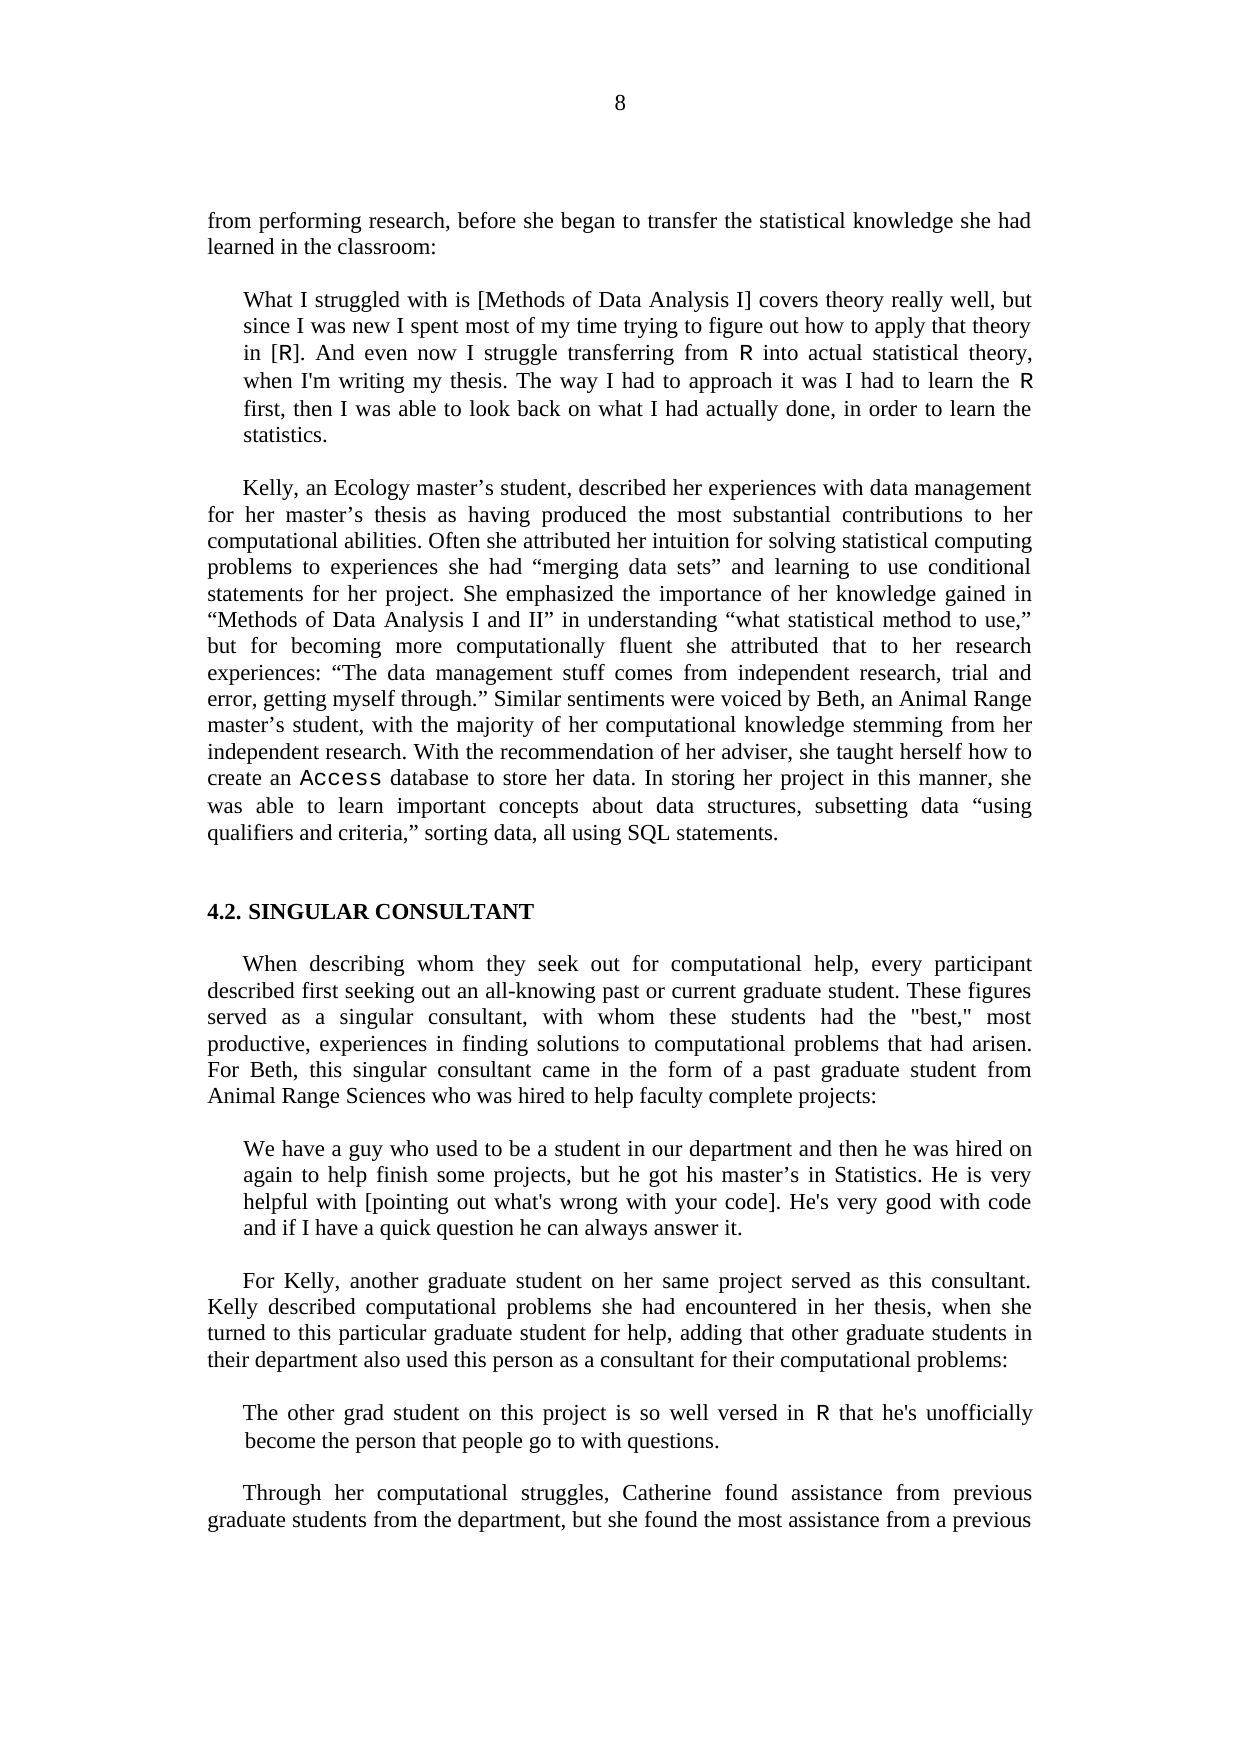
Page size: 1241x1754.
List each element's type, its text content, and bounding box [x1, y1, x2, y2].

subtitle Singular Consultant [207, 898, 1033, 924]
text We have a guy who used to be a student in our department and then he was hired on again to help finish some projects, but he got his master’s in Statistics. He is very helpful with [pointing out what's wrong with your code]. He's very good with code and if I have a quick question he can always answer it. [243, 1135, 1033, 1240]
text What I struggled with is [Methods of Data Analysis I] covers theory really well, but since I was new I spent most of my time trying to figure out how to apply that theory in [R]. And even now I struggle transferring from R into actual statistical theory, when I'm writing my thesis. The way I had to approach it was I had to learn the R first, then I was able to look back on what I had actually done, in order to learn the statistics. [243, 286, 1033, 448]
text The other grad student on this project is so well versed in R that he's unofficially become the person that people go to with questions. [242, 1398, 1033, 1453]
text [207, 1479, 1033, 1532]
text When describing whom they seek out for computational help, every participant described first seeking out an all-knowing past or current graduate student. These figures served as a singular consultant, with whom these students had the "best," most productive, experiences in finding solutions to computational problems that had arisen. For Beth, this singular consultant came in the form of a past graduate student from Animal Range Sciences who was hired to help faculty complete projects: [207, 951, 1033, 1109]
text Kelly, an Ecology master’s student, described her experiences with data management for her master’s thesis as having produced the most substantial contributions to her computational abilities. Often she attributed her intuition for solving statistical computing problems to experiences she had “merging data sets” and learning to use conditional statements for her project. She emphasized the importance of her knowledge gained in “Methods of Data Analysis I and II” in understanding “what statistical method to use,” but for becoming more computationally fluent she attributed that to her research experiences: “The data management stuff comes from independent research, trial and error, getting myself through.” Similar sentiments were voiced by Beth, an Animal Range master’s student, with the majority of her computational knowledge stemming from her independent research. With the recommendation of her adviser, she taught herself how to create an Access database to store her data. In storing her project in this manner, she was able to learn important concepts about data structures, subsetting data “using qualifiers and criteria,” sorting data, all using SQL statements. [207, 474, 1033, 845]
text For Kelly, another graduate student on her same project served as this consultant. Kelly described computational problems she had encountered in her thesis, when she turned to this particular graduate student for help, adding that other graduate students in their department also used this person as a consultant for their computational problems: [207, 1267, 1033, 1372]
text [207, 207, 1033, 260]
